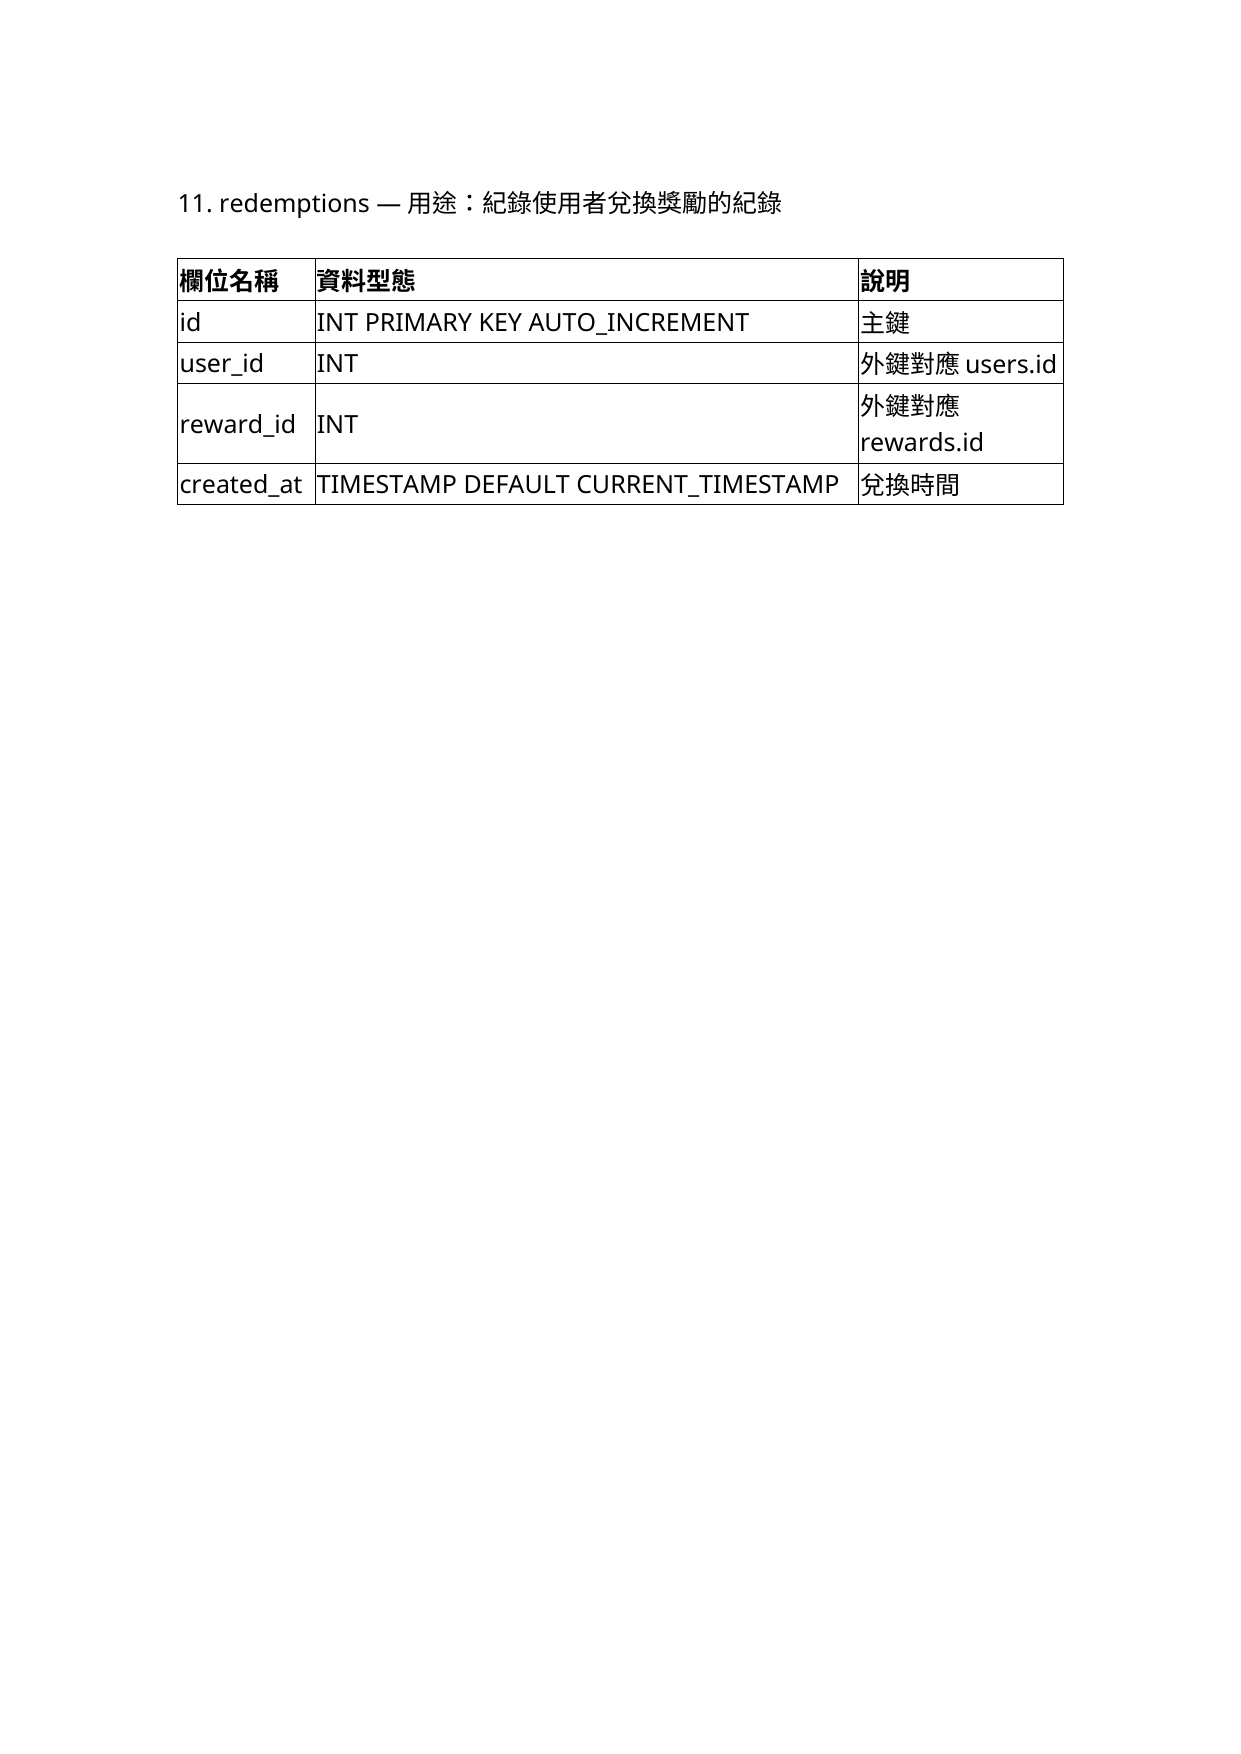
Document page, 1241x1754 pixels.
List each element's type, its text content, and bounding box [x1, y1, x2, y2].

table_cell id [178, 301, 315, 342]
text 11. redemptions — 用途：紀錄使用者兌換獎勵的紀錄 [177, 183, 1063, 221]
table_cell 外鍵對應users.id [859, 343, 1063, 383]
table_cell INT PRIMARY KEY AUTO_INCREMENT [316, 301, 858, 342]
table_cell user_id [178, 343, 315, 383]
table_cell INT [316, 343, 858, 383]
table_cell reward_id [178, 384, 315, 462]
table_header 說明 [859, 259, 1063, 300]
table_cell created_at [178, 464, 315, 504]
table_cell 主鍵 [859, 301, 1063, 342]
table_header 資料型態 [316, 259, 858, 300]
table_cell 外鍵對應 rewards.id [859, 384, 1063, 462]
table_header 欄位名稱 [178, 259, 315, 300]
table_cell 兌換時間 [859, 464, 1063, 504]
table_cell TIMESTAMP DEFAULT CURRENT_TIMESTAMP [316, 464, 858, 504]
table_cell INT [316, 384, 858, 462]
